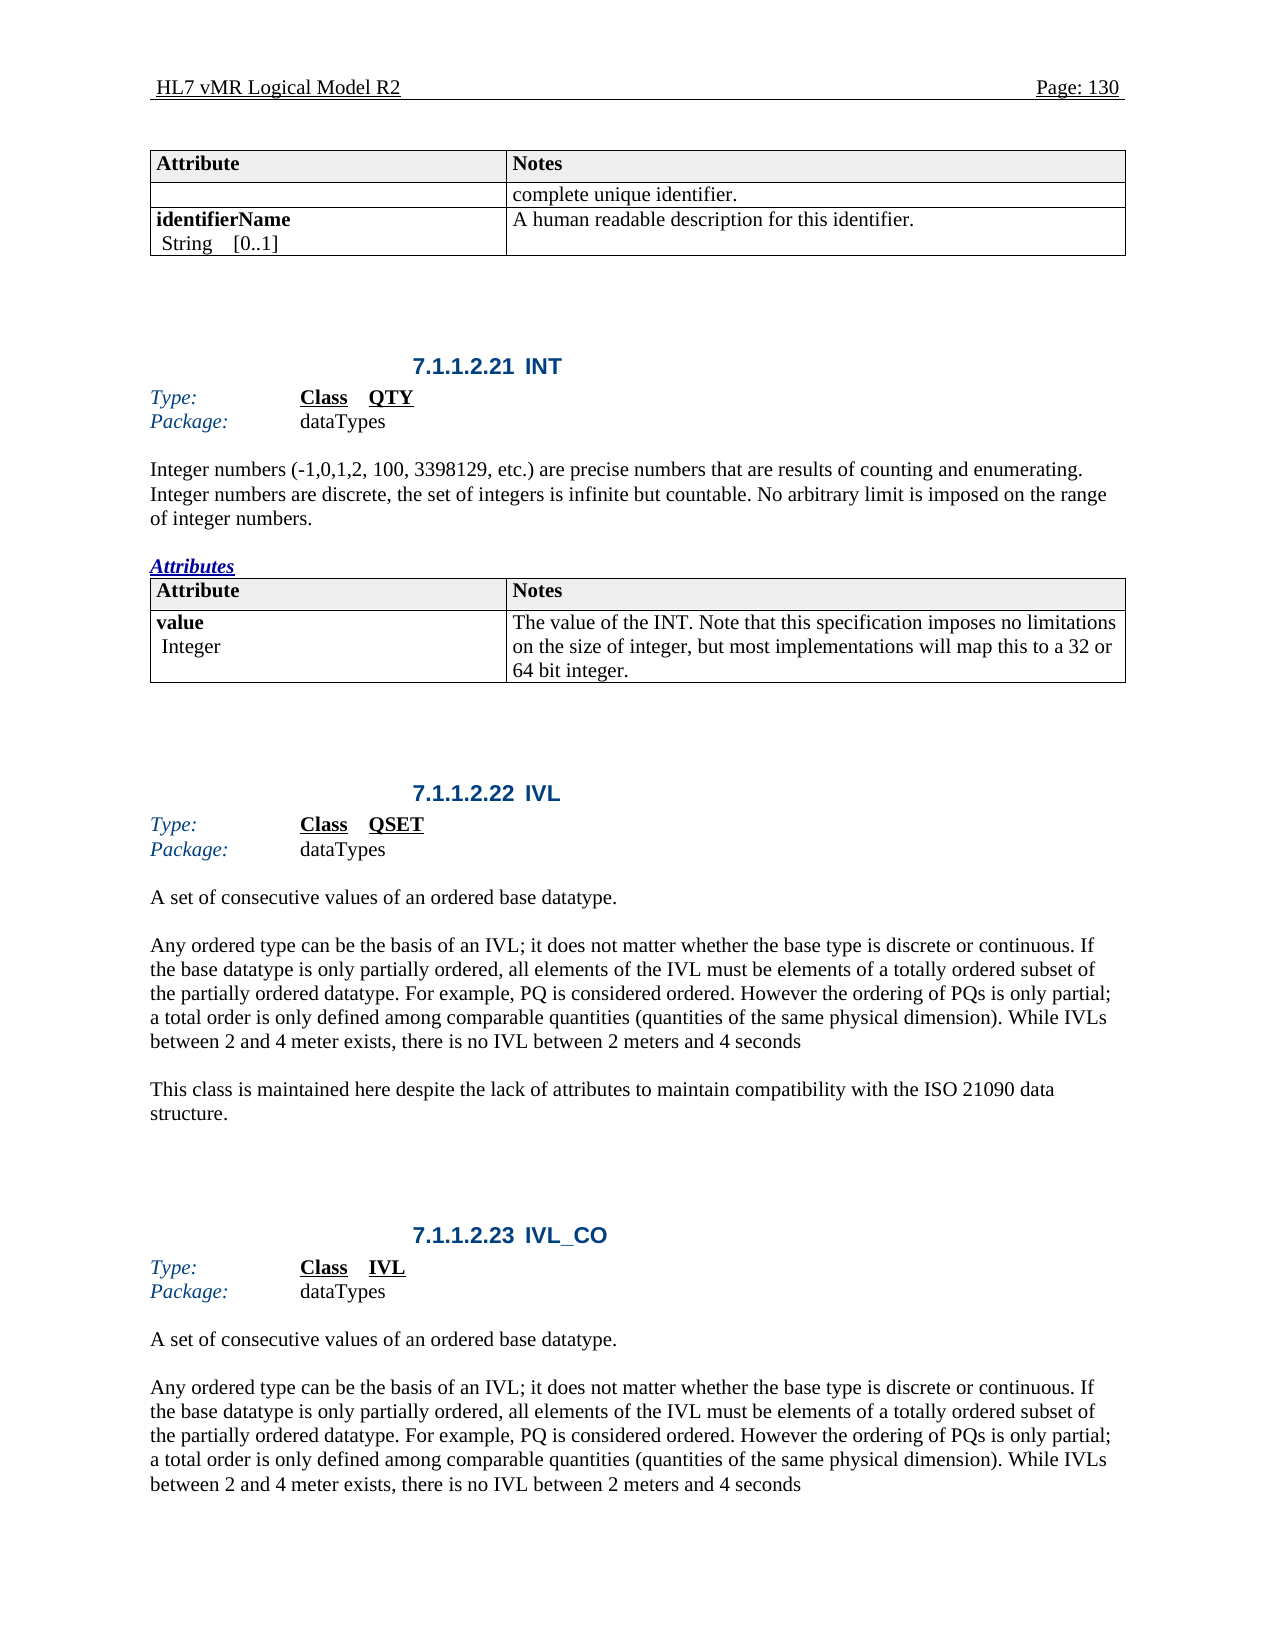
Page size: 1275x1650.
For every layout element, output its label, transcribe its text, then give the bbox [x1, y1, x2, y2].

text Any ordered type can be the basis of an IVL; it does not matter whether the base type is discrete or continuous. If the base datatype is only partially ordered, all elements of the IVL must be elements of a totally ordered subset of the partially ordered datatype. For example, PQ is considered ordered. However the ordering of PQs is only partial; a total order is only defined among comparable quantities (quantities of the same physical dimension). While IVLs between 2 and 4 meter exists, there is no IVL between 2 meters and 4 seconds [150, 933, 1125, 1053]
text Type: Class QTY [150, 385, 1125, 409]
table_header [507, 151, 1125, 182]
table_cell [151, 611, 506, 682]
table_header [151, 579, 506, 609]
text This class is maintained here despite the lack of attributes to maintain compatibility with the ISO 21090 data structure. [150, 1077, 1125, 1125]
text Package: dataTypes [150, 836, 1125, 861]
text A set of consecutive values of an ordered base datatype. [150, 884, 1125, 909]
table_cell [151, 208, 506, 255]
subtitle INT [412, 353, 1125, 379]
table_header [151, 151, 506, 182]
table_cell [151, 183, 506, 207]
text Integer numbers (-1,0,1,2, 100, 3398129, etc.) are precise numbers that are results of counting and enumerating. Integer numbers are discrete, the set of integers is infinite but countable. No arbitrary limit is imposed on the range of integer numbers. [150, 457, 1125, 529]
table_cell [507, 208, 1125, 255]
text A set of consecutive values of an ordered base datatype. [150, 1327, 1125, 1351]
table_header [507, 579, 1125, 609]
text Package: dataTypes [150, 409, 1125, 433]
text Any ordered type can be the basis of an IVL; it does not matter whether the base type is discrete or continuous. If the base datatype is only partially ordered, all elements of the IVL must be elements of a totally ordered subset of the partially ordered datatype. For example, PQ is considered ordered. However the ordering of PQs is only partial; a total order is only defined among comparable quantities (quantities of the same physical dimension). While IVLs between 2 and 4 meter exists, there is no IVL between 2 meters and 4 seconds [150, 1375, 1125, 1496]
subtitle IVL_CO [412, 1222, 1125, 1249]
text Type: Class QSET [150, 812, 1125, 836]
text Type: Class IVL [150, 1255, 1125, 1279]
subtitle IVL [412, 780, 1125, 806]
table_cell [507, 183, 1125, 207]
text Package: dataTypes [150, 1279, 1125, 1303]
list Attributes [150, 554, 1125, 578]
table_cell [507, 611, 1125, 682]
